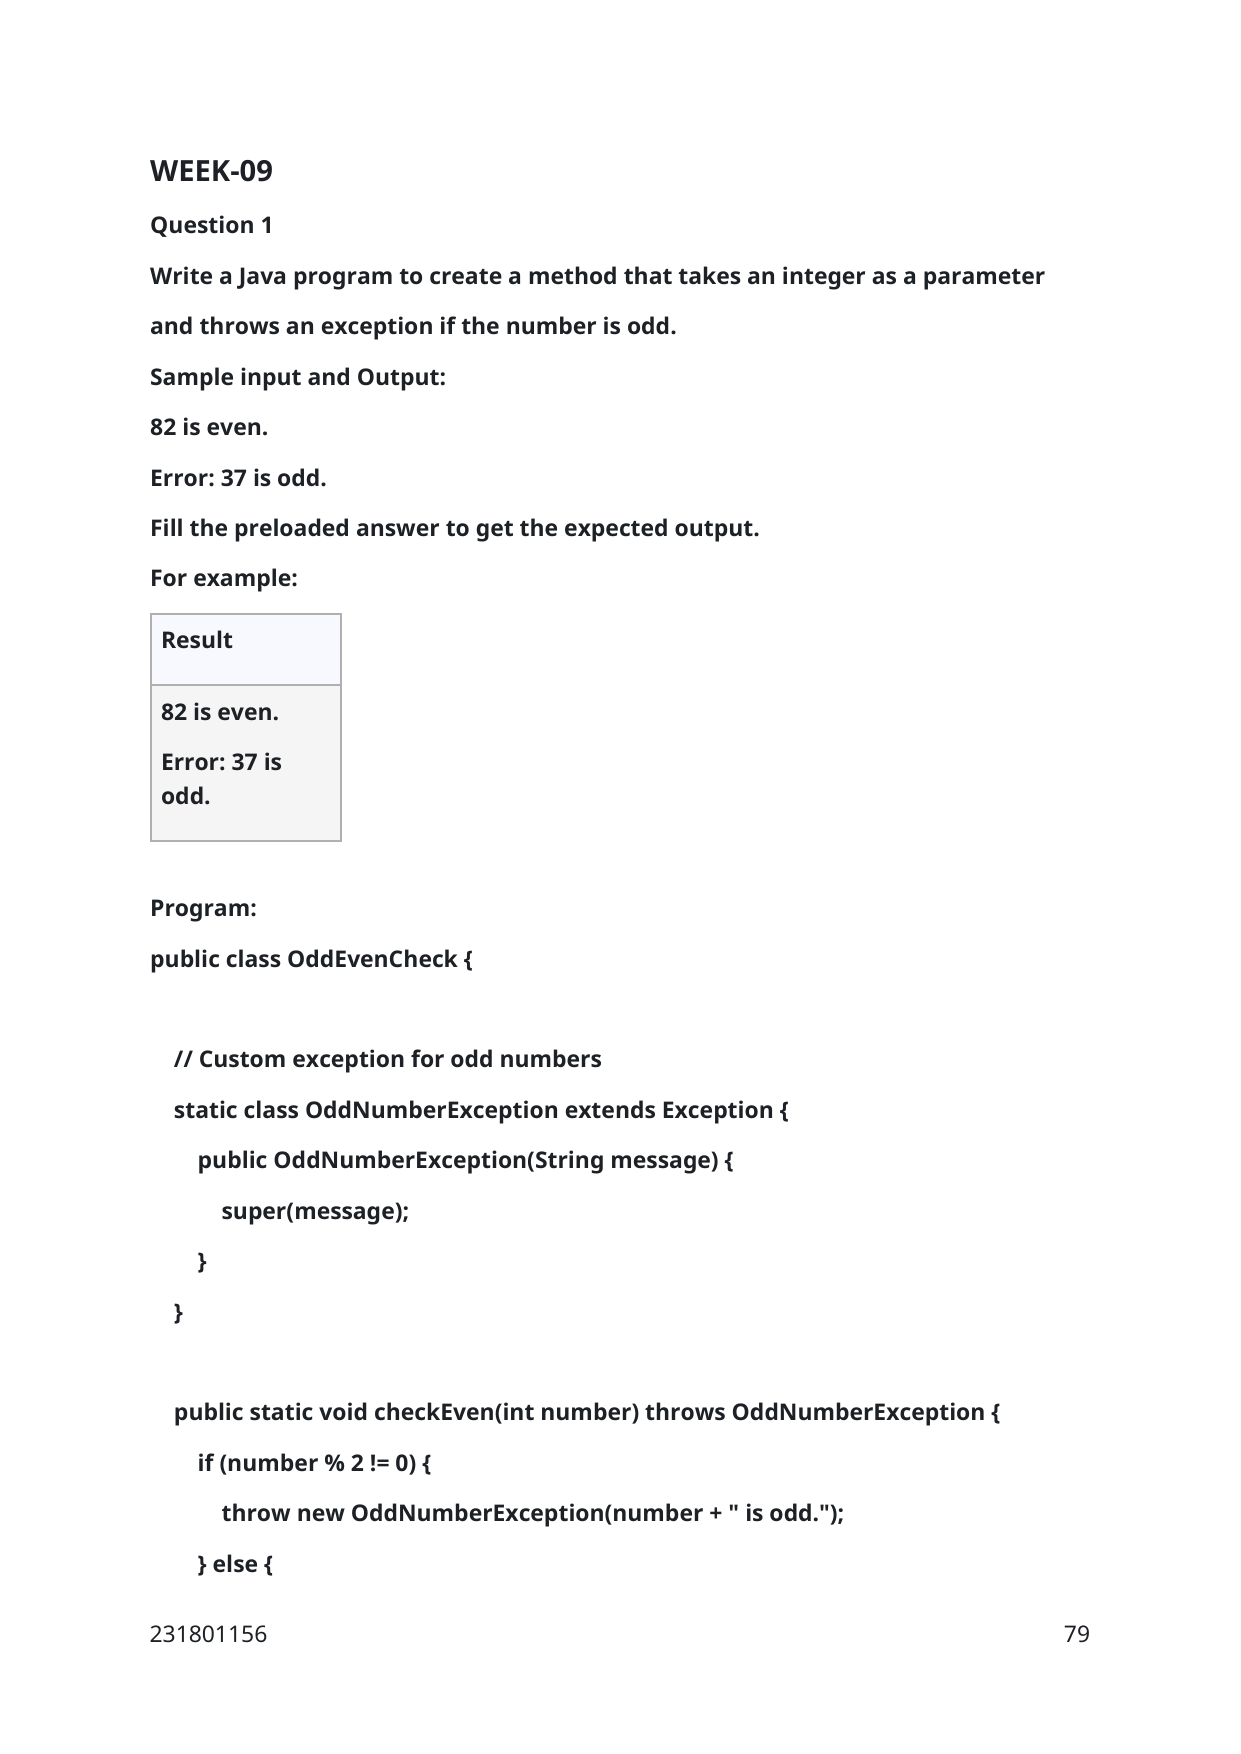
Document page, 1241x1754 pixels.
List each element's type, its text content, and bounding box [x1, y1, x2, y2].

text 82 is even. [150, 411, 1090, 442]
text Program: [150, 892, 1090, 923]
text Write a Java program to create a method that takes an integer as a parameter [150, 260, 1090, 291]
text Sample input and Output: [150, 361, 1090, 392]
text WEEK-09 [150, 150, 1090, 190]
text Error: 37 is odd. [150, 462, 1090, 493]
text For example: [150, 562, 1090, 594]
text and throws an exception if the number is odd. [150, 310, 1090, 342]
table_cell 82 is even. Error: 37 is odd. [152, 686, 340, 840]
text } [150, 1295, 1090, 1327]
text } [150, 1245, 1090, 1276]
text if (number % 2 != 0) { [150, 1447, 1090, 1478]
text Fill the preloaded answer to get the expected output. [150, 512, 1090, 543]
table_header Result [152, 615, 340, 684]
text public static void checkEven(int number) throws OddNumberException { [150, 1396, 1090, 1427]
text throw new OddNumberException(number + " is odd."); [150, 1497, 1090, 1528]
text super(message); [150, 1194, 1090, 1226]
text } else { [150, 1547, 1090, 1579]
text static class OddNumberException extends Exception { [150, 1094, 1090, 1125]
text public class OddEvenCheck { [150, 942, 1090, 974]
text // Custom exception for odd numbers [150, 1043, 1090, 1074]
text Question 1 [150, 209, 1090, 241]
text public OddNumberException(String message) { [150, 1144, 1090, 1175]
